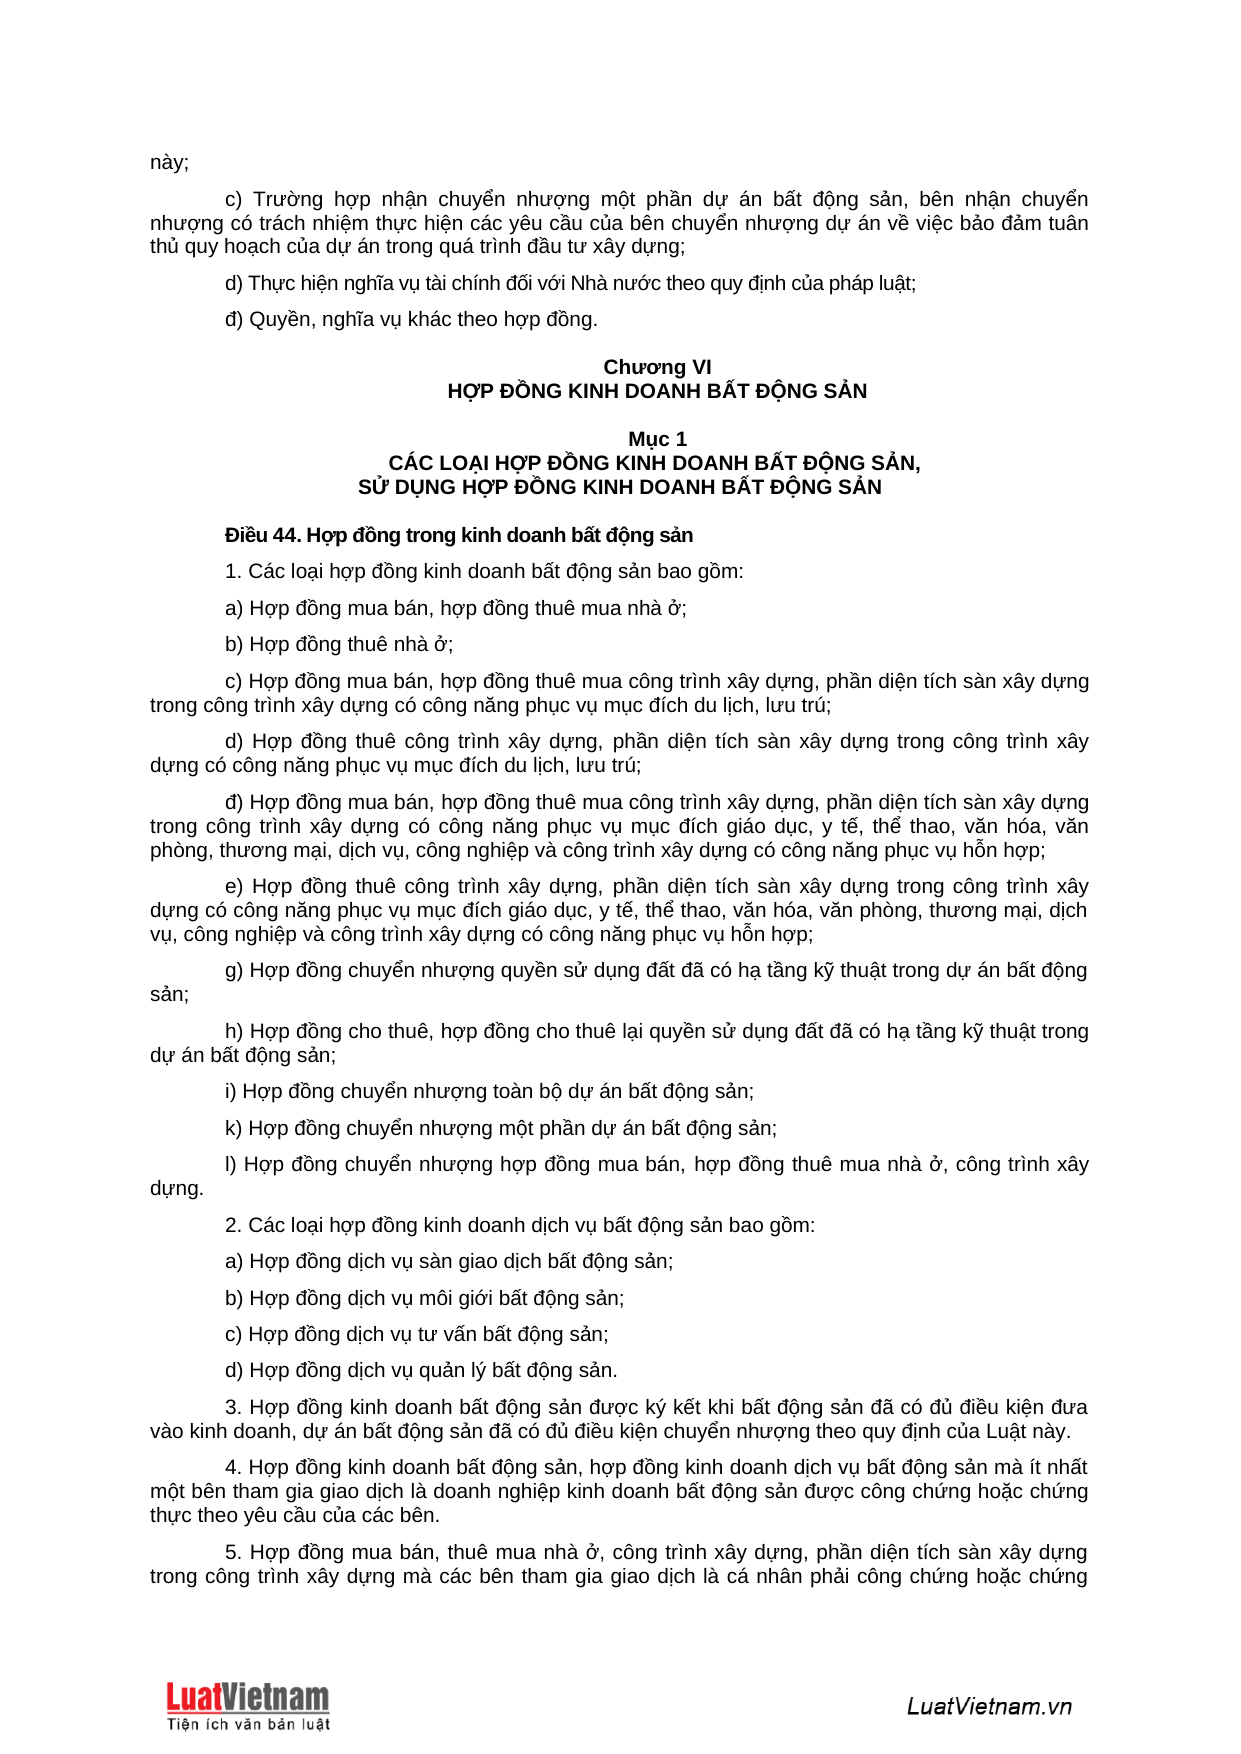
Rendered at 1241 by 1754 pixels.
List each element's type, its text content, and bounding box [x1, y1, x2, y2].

text c) Trường hợp nhận chuyển nhượng một phần dự án bất động sản, bên nhận chuyển nhượng có trách nhiệm thực hiện các yêu cầu của bên chuyển nhượng dự án về việc bảo đảm tuân thủ quy hoạch của dự án trong quá trình đầu tư xây dựng; [150, 186, 1090, 258]
text b) Hợp đồng dịch vụ môi giới bất động sản; [150, 1285, 1090, 1309]
text c) Hợp đồng dịch vụ tư vấn bất động sản; [150, 1322, 1090, 1346]
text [150, 150, 1090, 174]
text 2. Các loại hợp đồng kinh doanh dịch vụ bất động sản bao gồm: [150, 1212, 1090, 1236]
subtitle Chương VI [150, 355, 1090, 379]
text l) Hợp đồng chuyển nhượng hợp đồng mua bán, hợp đồng thuê mua nhà ở, công trình xây dựng. [150, 1152, 1090, 1200]
text g) Hợp đồng chuyển nhượng quyền sử dụng đất đã có hạ tầng kỹ thuật trong dự án bất động sản; [150, 958, 1090, 1006]
text a) Hợp đồng dịch vụ sàn giao dịch bất động sản; [150, 1249, 1090, 1273]
text 3. Hợp đồng kinh doanh bất động sản được ký kết khi bất động sản đã có đủ điều kiện đưa vào kinh doanh, dự án bất động sản đã có đủ điều kiện chuyển nhượng theo quy định của Luật này. [150, 1395, 1090, 1443]
text 1. Các loại hợp đồng kinh doanh bất động sản bao gồm: [150, 559, 1090, 583]
text 4. Hợp đồng kinh doanh bất động sản, hợp đồng kinh doanh dịch vụ bất động sản mà ít nhất một bên tham gia giao dịch là doanh nghiệp kinh doanh bất động sản được công chứng hoặc chứng thực theo yêu cầu của các bên. [150, 1455, 1090, 1527]
subtitle CÁC LOẠI HỢP ĐỒNG KINH DOANH BẤT ĐỘNG SẢN, SỬ DỤNG HỢP ĐỒNG KINH DOANH BẤT ĐỘNG SẢN [150, 451, 1090, 499]
subtitle Điều 44. Hợp đồng trong kinh doanh bất động sản [150, 523, 1090, 547]
text đ) Hợp đồng mua bán, hợp đồng thuê mua công trình xây dựng, phần diện tích sàn xây dựng trong công trình xây dựng có công năng phục vụ mục đích giáo dục, y tế, thể thao, văn hóa, văn phòng, thương mại, dịch vụ, công nghiệp và công trình xây dựng có công năng phục vụ hỗn hợp; [150, 789, 1090, 861]
text e) Hợp đồng thuê công trình xây dựng, phần diện tích sàn xây dựng trong công trình xây dựng có công năng phục vụ mục đích giáo dục, y tế, thể thao, văn hóa, văn phòng, thương mại, dịch vụ, công nghiệp và công trình xây dựng có công năng phục vụ hỗn hợp; [150, 874, 1090, 946]
text d) Hợp đồng dịch vụ quản lý bất động sản. [150, 1358, 1090, 1382]
text k) Hợp đồng chuyển nhượng một phần dự án bất động sản; [150, 1116, 1090, 1139]
text đ) Quyền, nghĩa vụ khác theo hợp đồng. [150, 307, 1090, 331]
text b) Hợp đồng thuê nhà ở; [150, 632, 1090, 656]
text a) Hợp đồng mua bán, hợp đồng thuê mua nhà ở; [150, 596, 1090, 620]
text c) Hợp đồng mua bán, hợp đồng thuê mua công trình xây dựng, phần diện tích sàn xây dựng trong công trình xây dựng có công năng phục vụ mục đích du lịch, lưu trú; [150, 669, 1090, 717]
text i) Hợp đồng chuyển nhượng toàn bộ dự án bất động sản; [150, 1079, 1090, 1103]
text d) Thực hiện nghĩa vụ tài chính đối với Nhà nước theo quy định của pháp luật; [150, 271, 1090, 295]
text d) Hợp đồng thuê công trình xây dựng, phần diện tích sàn xây dựng trong công trình xây dựng có công năng phục vụ mục đích du lịch, lưu trú; [150, 729, 1090, 777]
subtitle Mục 1 [150, 427, 1090, 451]
picture [150, 1660, 1090, 1754]
subtitle HỢP ĐỒNG KINH DOANH BẤT ĐỘNG SẢN [150, 379, 1090, 403]
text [150, 1539, 1090, 1587]
text h) Hợp đồng cho thuê, hợp đồng cho thuê lại quyền sử dụng đất đã có hạ tầng kỹ thuật trong dự án bất động sản; [150, 1019, 1090, 1067]
